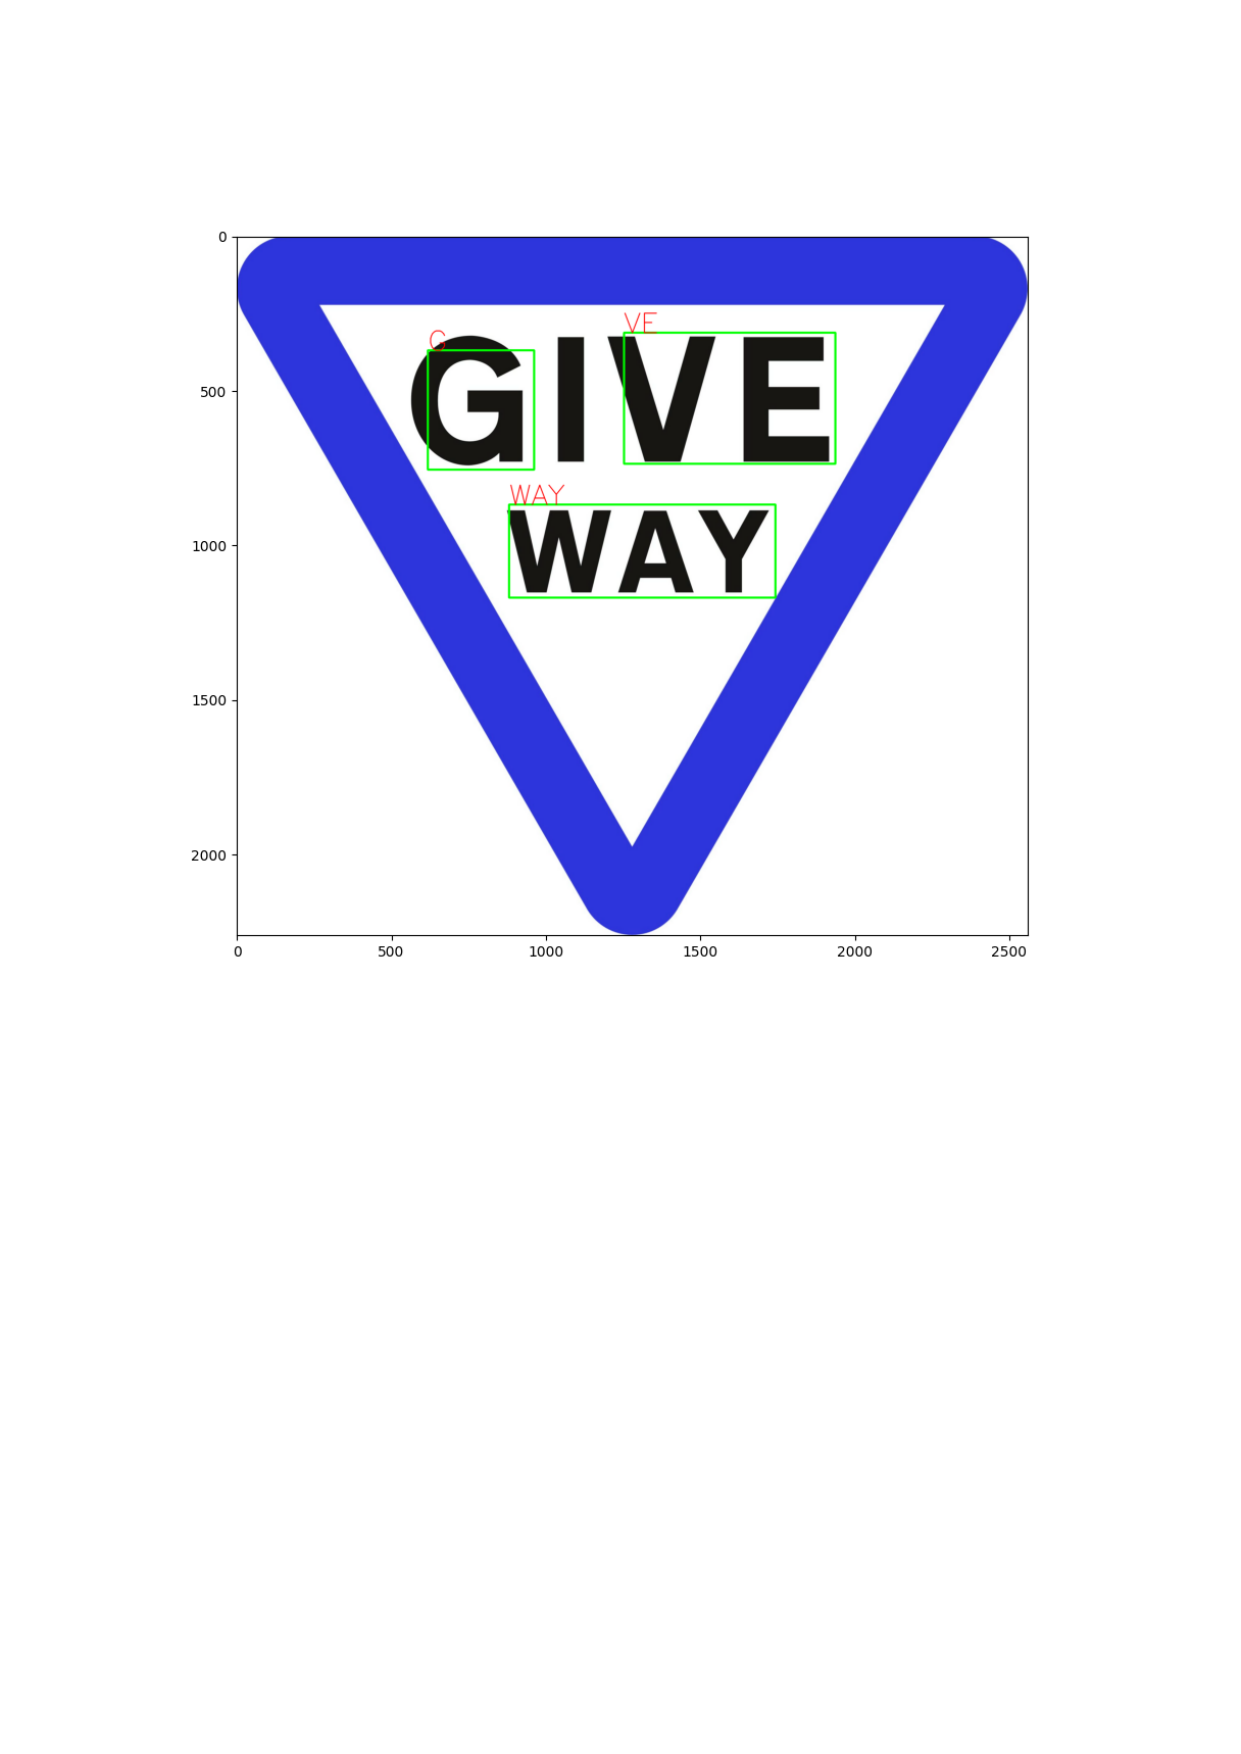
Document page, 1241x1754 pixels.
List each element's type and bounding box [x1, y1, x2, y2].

picture [150, 150, 1091, 979]
